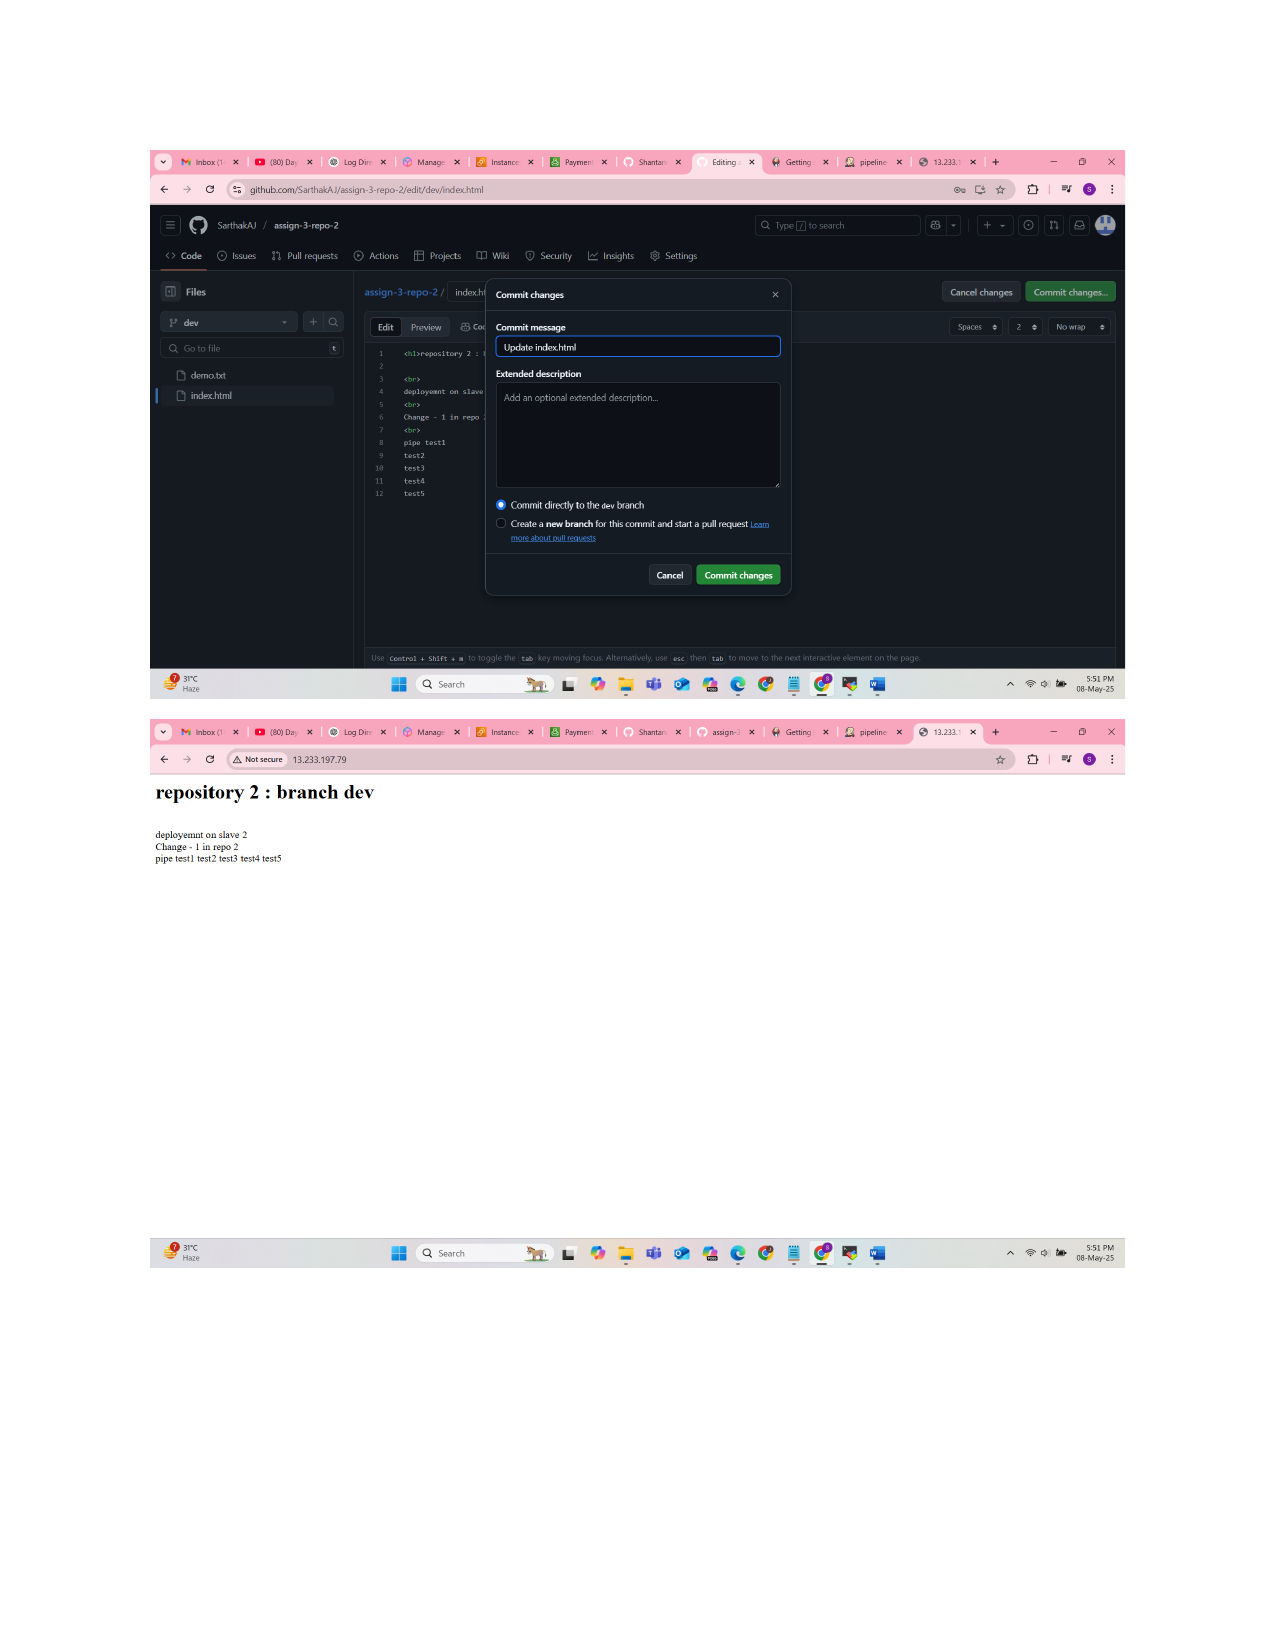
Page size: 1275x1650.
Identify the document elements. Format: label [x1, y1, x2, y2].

picture [150, 150, 1125, 699]
picture [150, 719, 1125, 1268]
